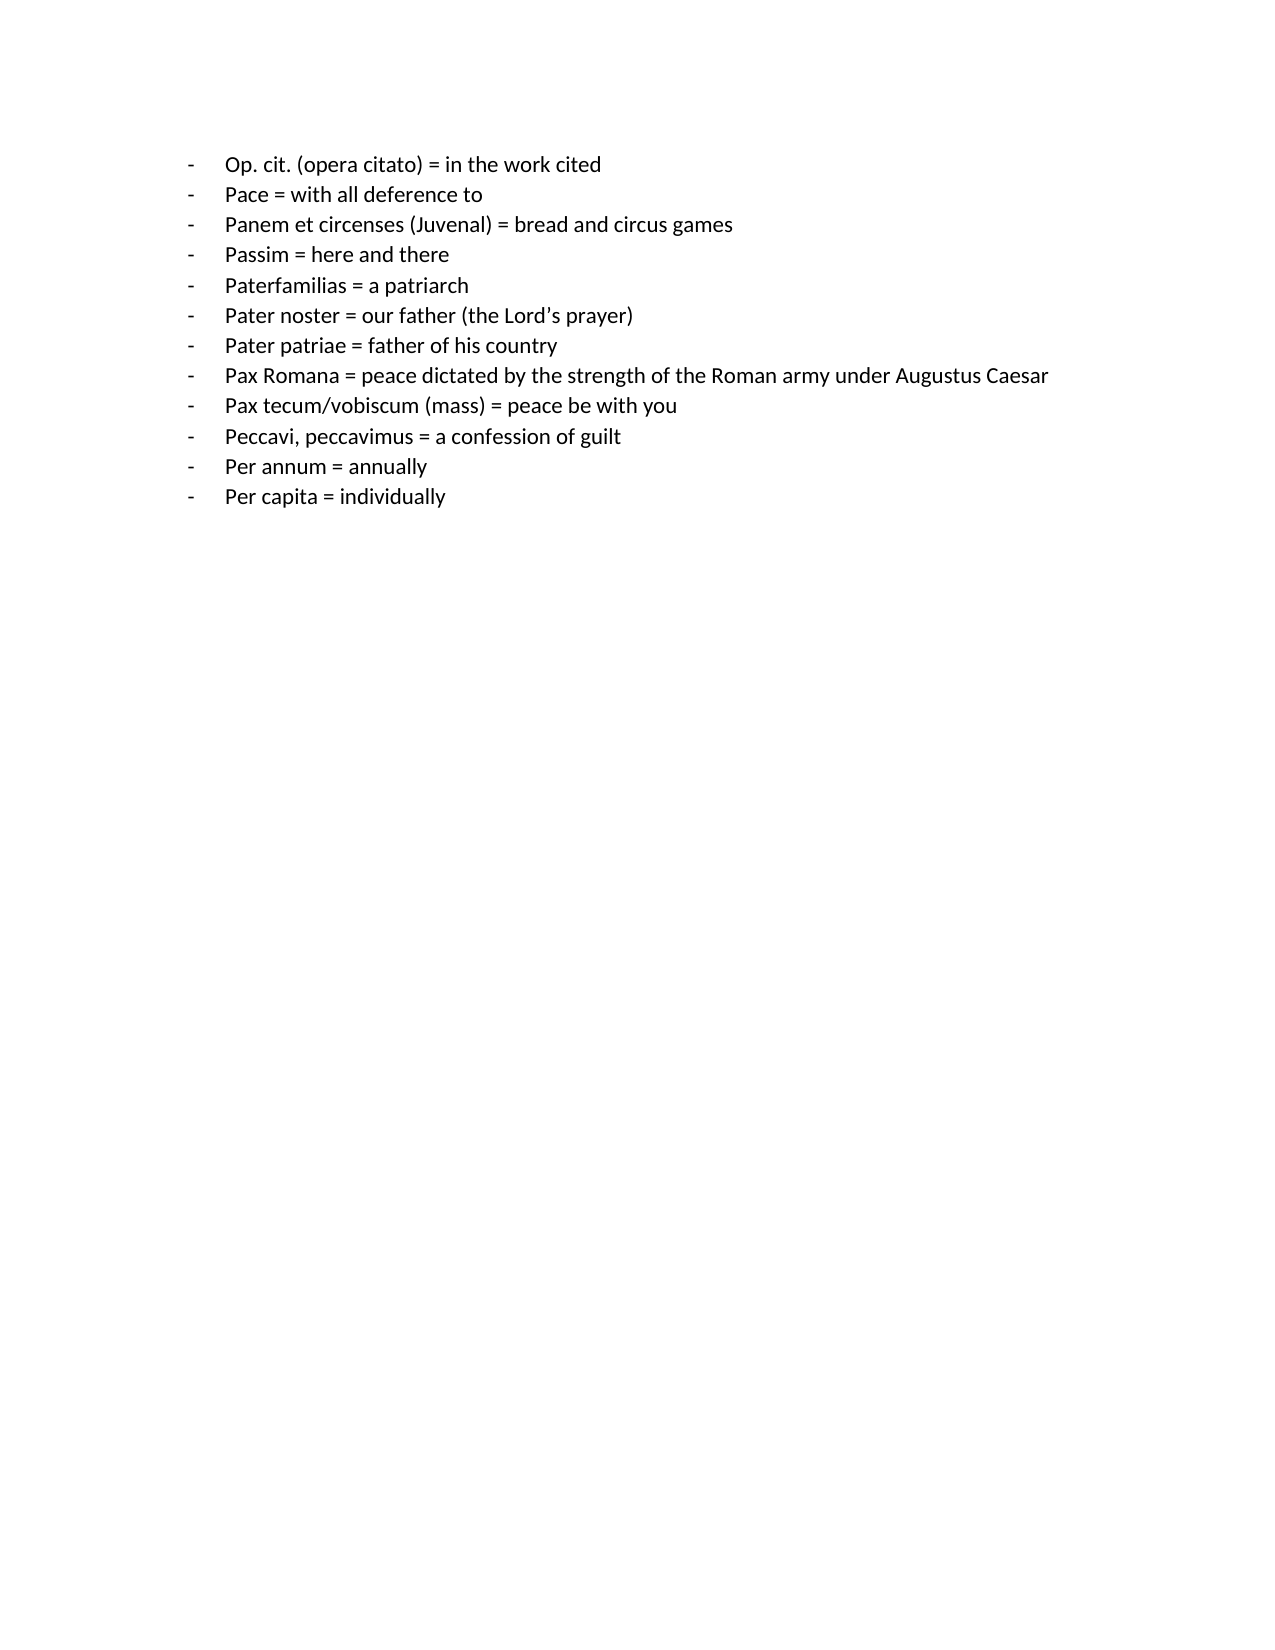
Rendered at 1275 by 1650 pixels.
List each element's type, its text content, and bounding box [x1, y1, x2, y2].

list Per annum = annually [187, 452, 1125, 480]
list Pax Romana = peace dictated by the strength of the Roman army under Augustus Caesar [187, 361, 1125, 389]
list Per capita = individually [187, 482, 1125, 510]
list Pater patriae = father of his country [187, 331, 1125, 359]
list Peccavi, peccavimus = a confession of guilt [187, 422, 1125, 450]
list Pace = with all deference to [187, 180, 1125, 208]
list Pax tecum/vobiscum (mass) = peace be with you [187, 392, 1125, 420]
list Op. cit. (opera citato) = in the work cited [187, 150, 1125, 178]
list Passim = here and there [187, 241, 1125, 269]
list Panem et circenses (Juvenal) = bread and circus games [187, 210, 1125, 238]
list Pater noster = our father (the Lord’s prayer) [187, 301, 1125, 329]
list Paterfamilias = a patriarch [187, 271, 1125, 299]
